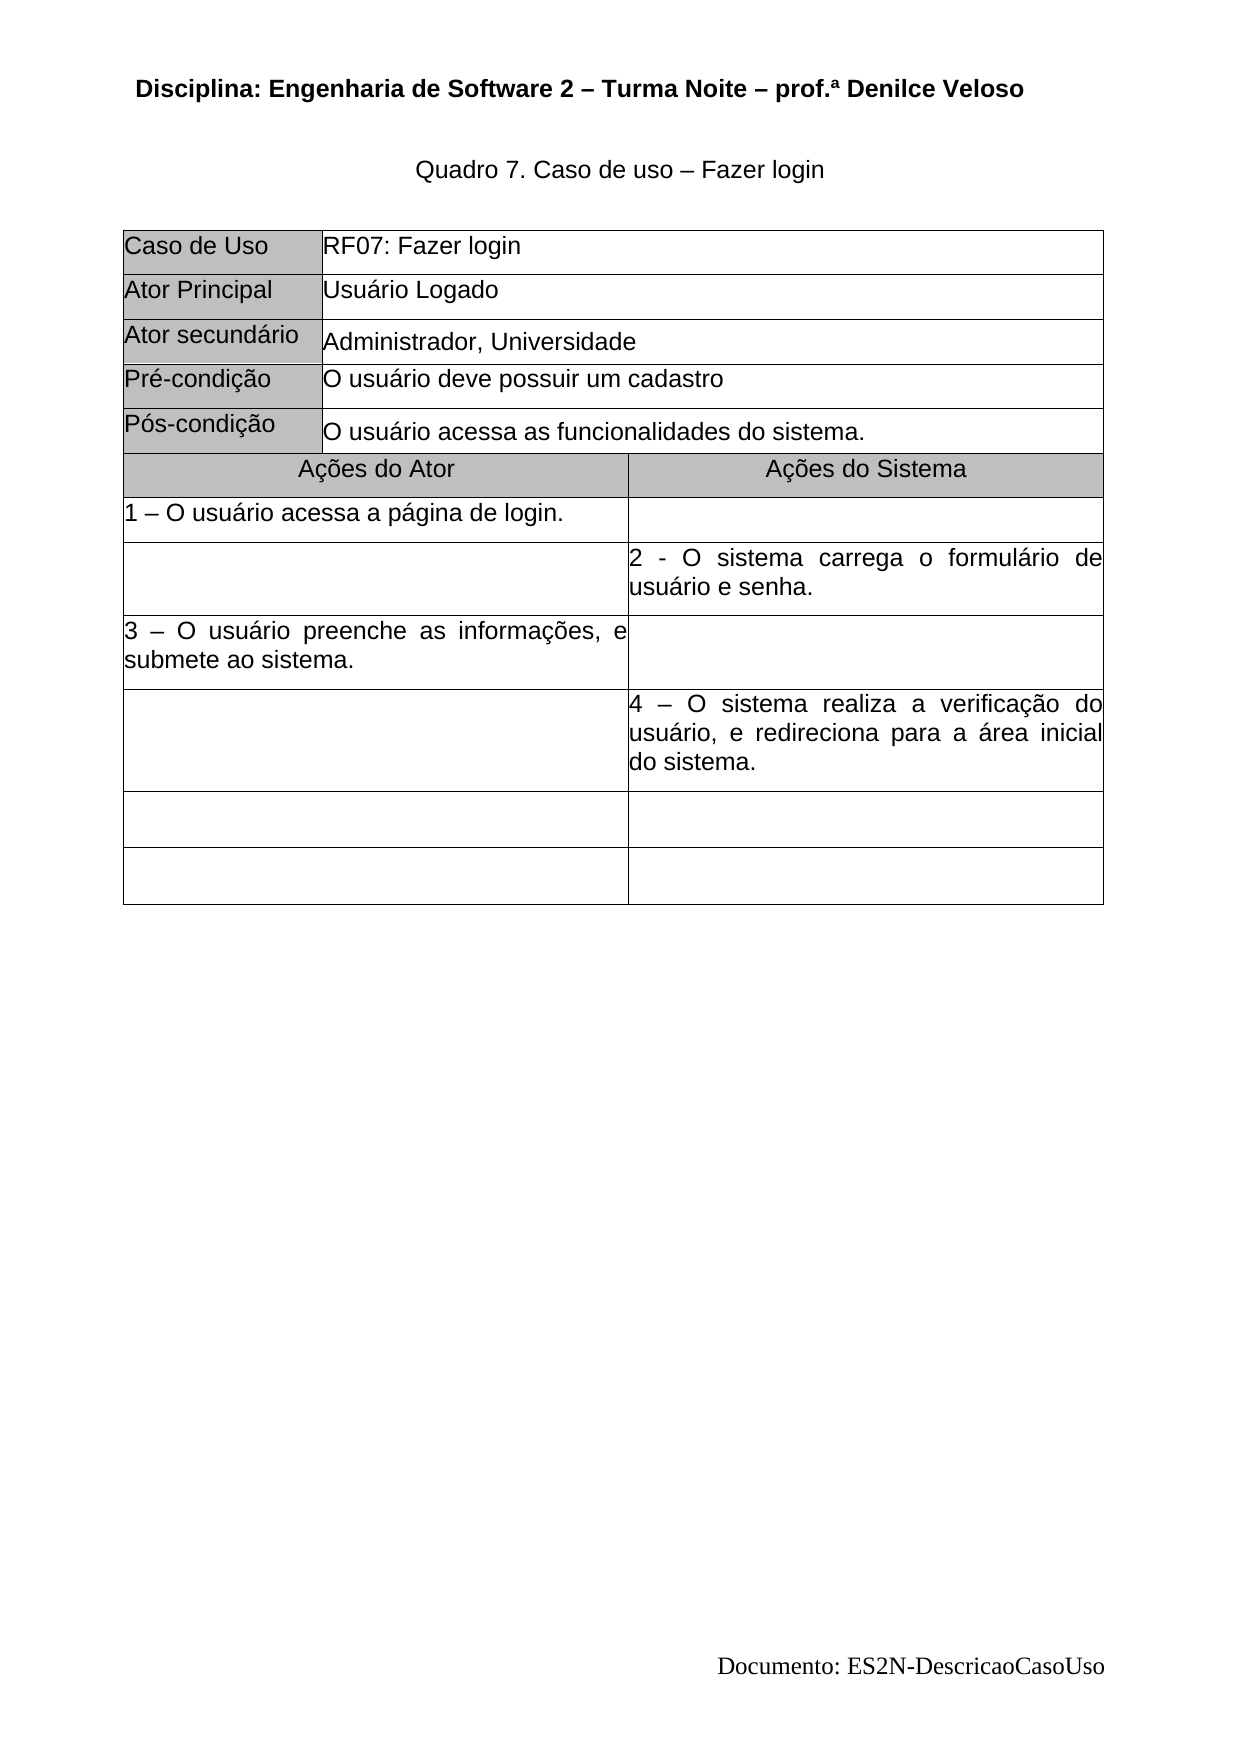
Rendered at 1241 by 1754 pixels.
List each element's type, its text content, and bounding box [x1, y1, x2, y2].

table_cell [629, 848, 1103, 904]
table_cell Pós-condição [124, 409, 322, 453]
table_cell [124, 690, 628, 791]
table_header RF07: Fazer login [323, 231, 1103, 274]
table_cell [124, 792, 628, 847]
table_cell [629, 616, 1103, 688]
table_cell O usuário acessa as funcionalidades do sistema. [323, 409, 1103, 453]
table_cell 3 – O usuário preenche as informações, e submete ao sistema. [124, 616, 628, 688]
table_cell [629, 498, 1103, 542]
table_cell Pré-condição [124, 365, 322, 408]
table_cell 2 - O sistema carrega o formulário de usuário e senha. [629, 543, 1103, 615]
table_cell 4 – O sistema realiza a verificação do usuário, e redireciona para a área inicial do sistema. [629, 690, 1103, 791]
table_cell 1 – O usuário acessa a página de login. [124, 498, 628, 542]
table_cell Usuário Logado [323, 275, 1103, 319]
table_cell [629, 792, 1103, 847]
text Quadro 7. Caso de uso – Fazer login [135, 155, 1105, 184]
table_cell [124, 848, 628, 904]
table_cell Ações do Ator [124, 454, 628, 497]
table_cell Ações do Sistema [629, 454, 1103, 497]
table_cell Ator Principal [124, 275, 322, 319]
table_cell Ator secundário [124, 320, 322, 363]
table_cell [124, 543, 628, 615]
table_cell Administrador, Universidade [323, 320, 1103, 363]
table_header Caso de Uso [124, 231, 322, 274]
table_cell O usuário deve possuir um cadastro [323, 365, 1103, 408]
